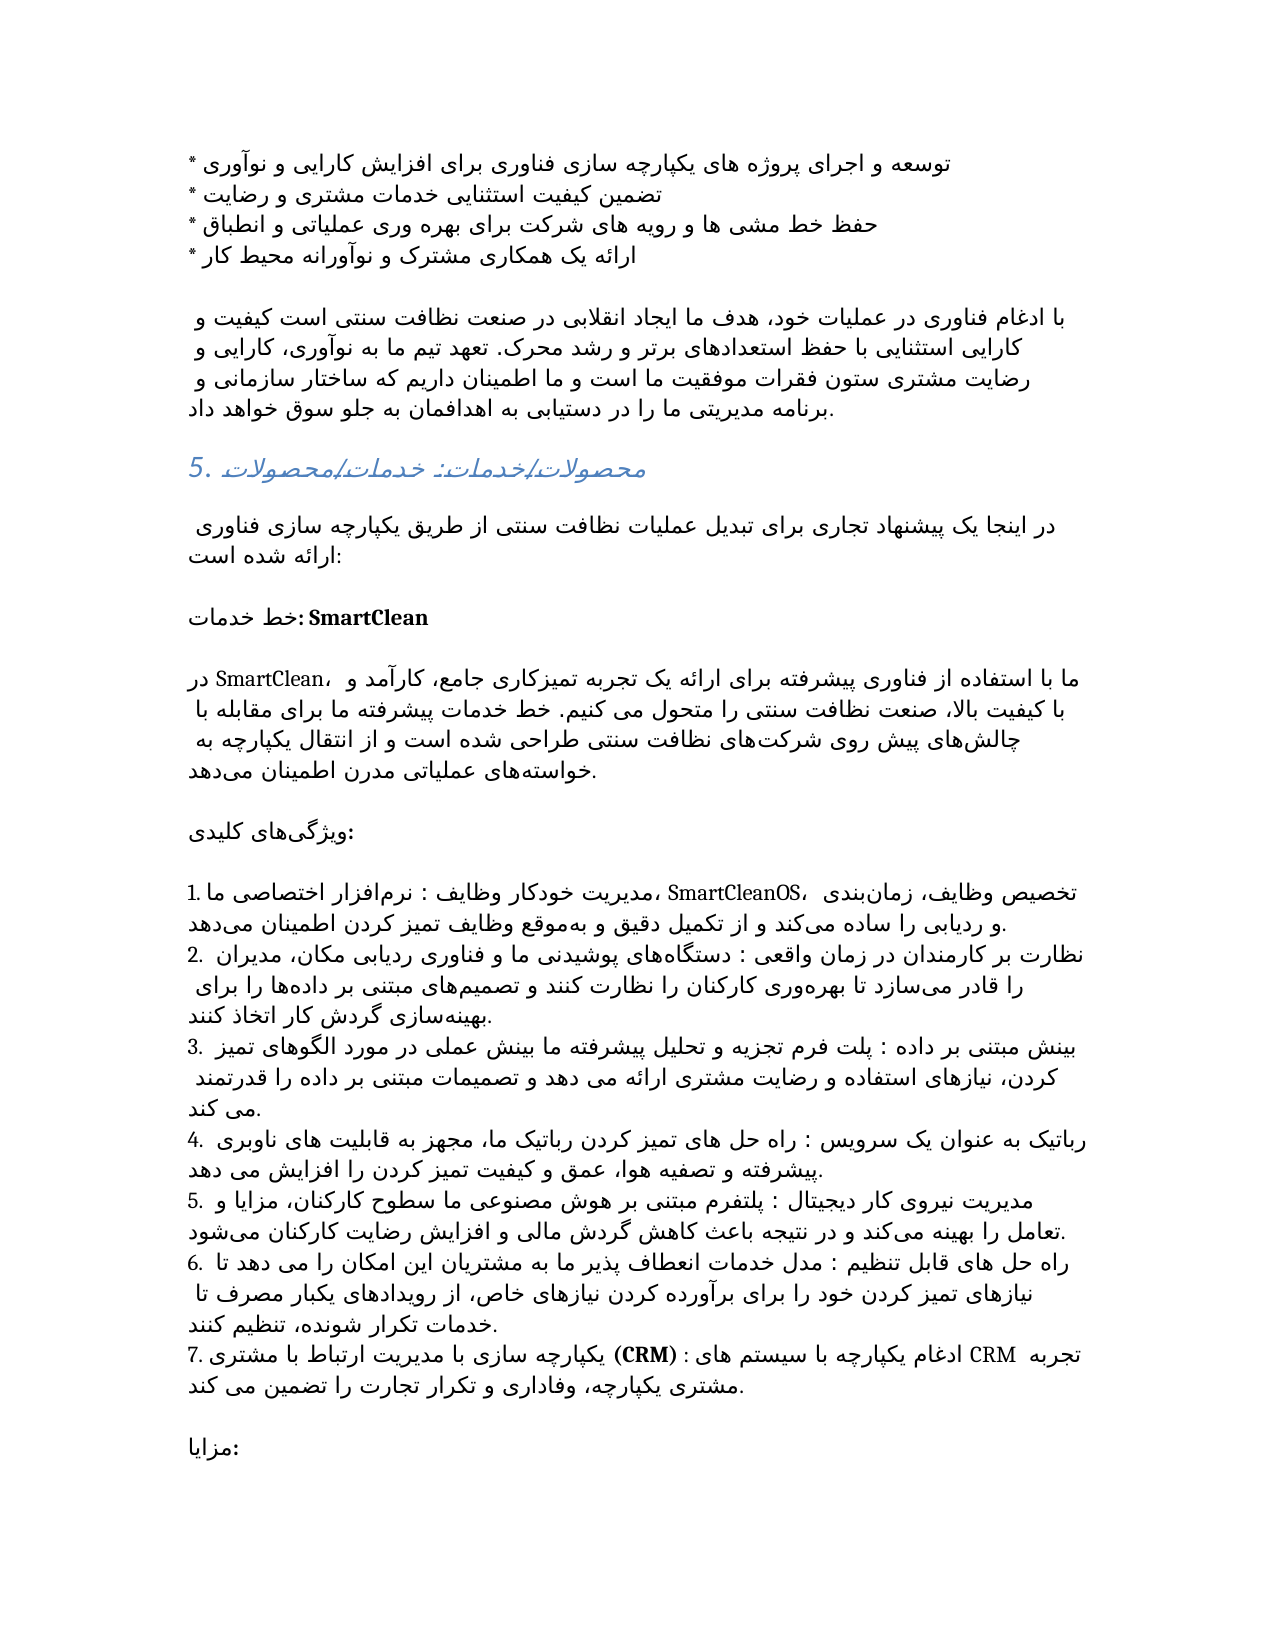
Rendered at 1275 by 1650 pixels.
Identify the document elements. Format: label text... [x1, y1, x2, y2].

subtitle 5. محصولات/خدمات: خدمات/محصولات [187, 447, 1087, 485]
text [187, 512, 1087, 1491]
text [187, 150, 1087, 422]
